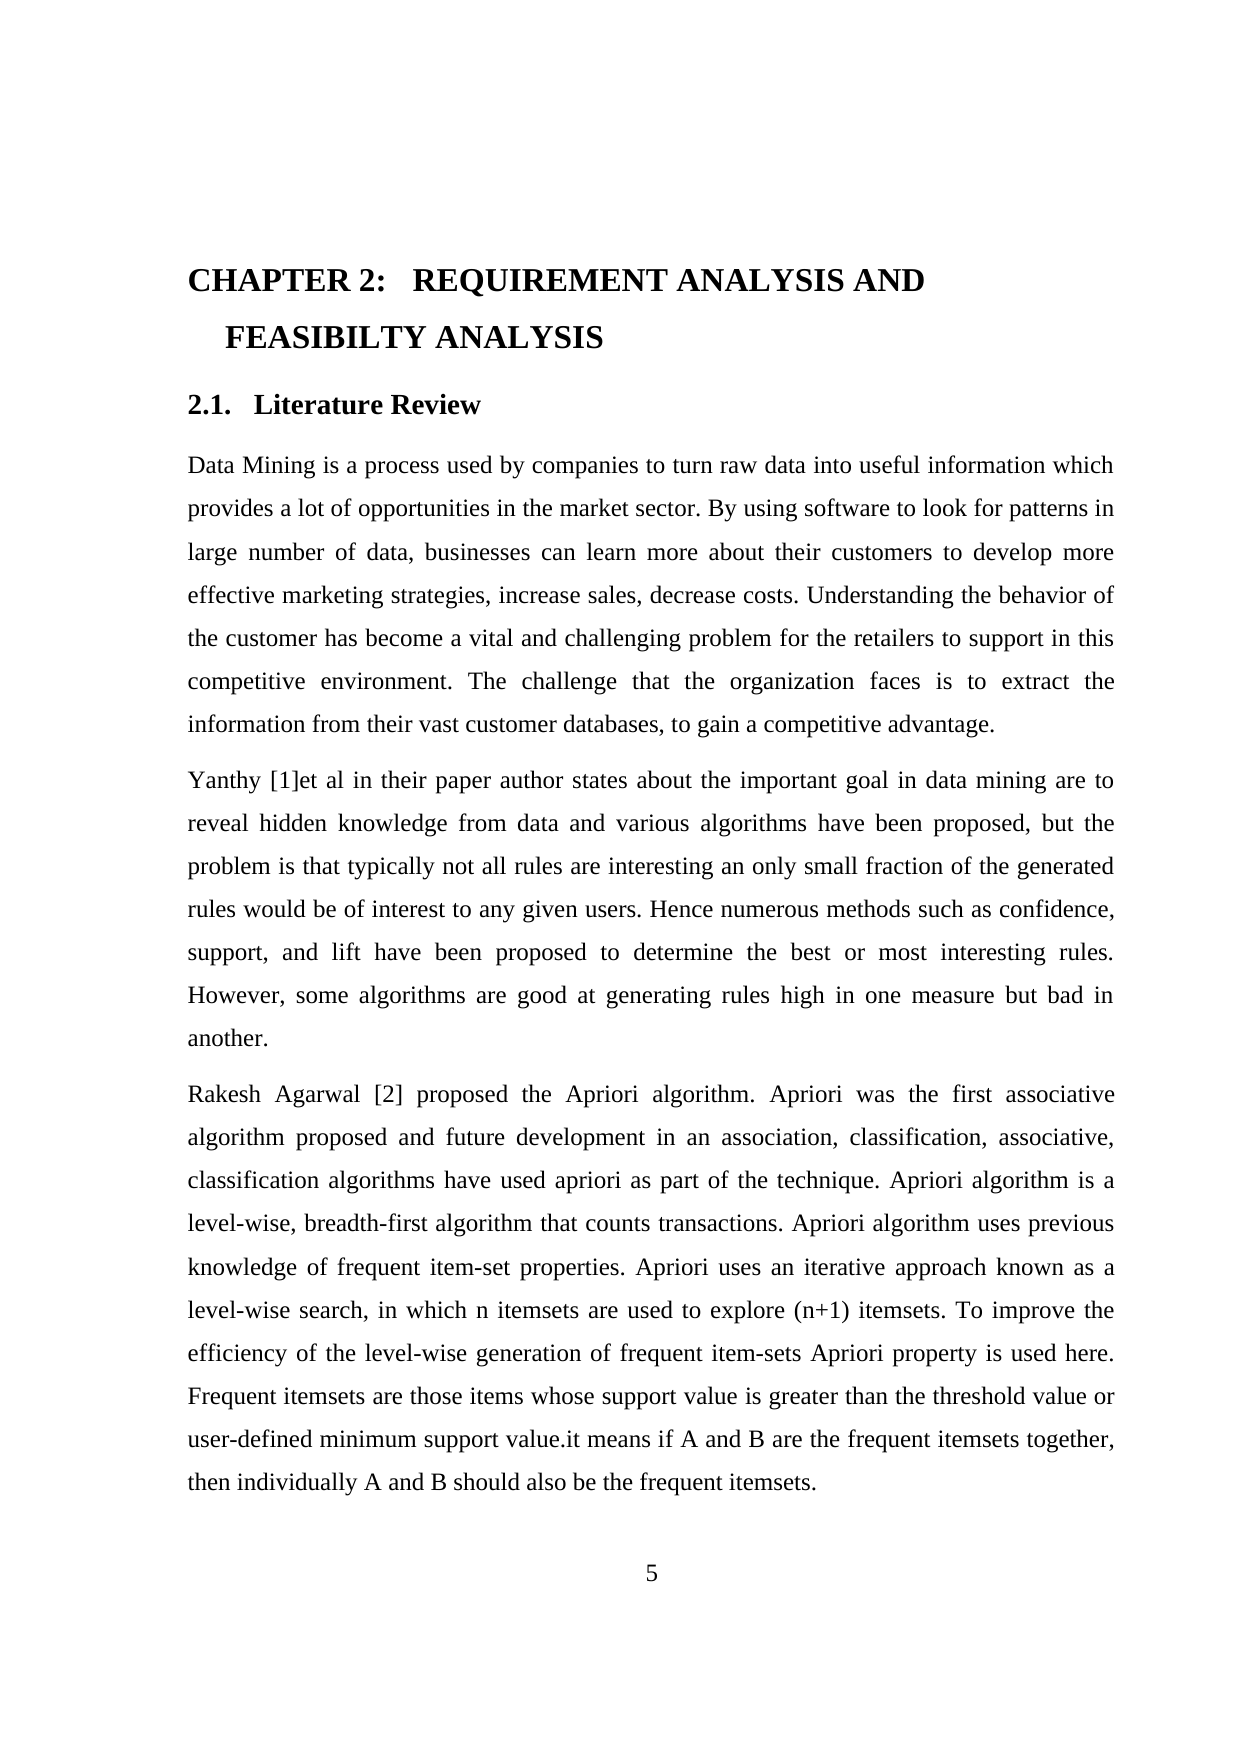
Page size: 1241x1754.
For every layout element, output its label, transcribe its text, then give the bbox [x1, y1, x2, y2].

text Rakesh Agarwal proposed the Apriori algorithm. Apriori was the first associative algorithm proposed and future development in an association, classification, associative, classification algorithms have used apriori as part of the technique. Apriori algorithm is a level-wise, breadth-first algorithm that counts transactions. Apriori algorithm uses previous knowledge of frequent item-set properties. Apriori uses an iterative approach known as a level-wise search, in which n itemsets are used to explore (n+1) itemsets. To improve the efficiency of the level-wise generation of frequent item-sets Apriori property is used here. Frequent itemsets are those items whose support value is greater than the threshold value or user-defined minimum support value.it means if A and B are the frequent itemsets together, then individually A and B should also be the frequent itemsets. [187, 1318, 1116, 1496]
text Yanthy et al in their paper author states about the important goal in data mining are to reveal hidden knowledge from data and various algorithms have been proposed, but the problem is that typically not all rules are interesting an only small fraction of the generated rules would be of interest to any given users. Hence numerous methods such as confidence, support, and lift have been proposed to determine the best or most interesting rules. However, some algorithms are good at generating rules high in one measure but bad in another. [187, 831, 1116, 916]
text Data Mining is a process used by companies to turn raw data into useful information which provides a lot of opportunities in the market sector. By using software to look for patterns in large number of data, businesses can learn more about their customers to develop more effective marketing strategies, increase sales, decrease costs. Understanding the behavior of the customer has become a vital and challenging problem for the retailers to support in this competitive environment. The challenge that the organization faces is to extract the information from their vast customer databases, to gain a competitive advantage. [187, 450, 1116, 559]
text Data Mining is a process used by companies to turn raw data into useful information which provides a lot of opportunities in the market sector. By using software to look for patterns in large number of data, businesses can learn more about their customers to develop more effective marketing strategies, increase sales, decrease costs. Understanding the behavior of the customer has become a vital and challenging problem for the retailers to support in this competitive environment. The challenge that the organization faces is to extract the information from their vast customer databases, to gain a competitive advantage. [187, 560, 1116, 635]
subtitle Literature Review [187, 387, 966, 421]
text Yanthy et al in their paper author states about the important goal in data mining are to reveal hidden knowledge from data and various algorithms have been proposed, but the problem is that typically not all rules are interesting an only small fraction of the generated rules would be of interest to any given users. Hence numerous methods such as confidence, support, and lift have been proposed to determine the best or most interesting rules. However, some algorithms are good at generating rules high in one measure but bad in another. [187, 765, 1116, 830]
text Data Mining is a process used by companies to turn raw data into useful information which provides a lot of opportunities in the market sector. By using software to look for patterns in large number of data, businesses can learn more about their customers to develop more effective marketing strategies, increase sales, decrease costs. Understanding the behavior of the customer has become a vital and challenging problem for the retailers to support in this competitive environment. The challenge that the organization faces is to extract the information from their vast customer databases, to gain a competitive advantage. [187, 636, 1116, 738]
text Rakesh Agarwal proposed the Apriori algorithm. Apriori was the first associative algorithm proposed and future development in an association, classification, associative, classification algorithms have used apriori as part of the technique. Apriori algorithm is a level-wise, breadth-first algorithm that counts transactions. Apriori algorithm uses previous knowledge of frequent item-set properties. Apriori uses an iterative approach known as a level-wise search, in which n itemsets are used to explore (n+1) itemsets. To improve the efficiency of the level-wise generation of frequent item-sets Apriori property is used here. Frequent itemsets are those items whose support value is greater than the threshold value or user-defined minimum support value.it means if A and B are the frequent itemsets together, then individually A and B should also be the frequent itemsets. [187, 1231, 1116, 1317]
subtitle REQUIREMENT ANALYSIS AND FEASIBILTY ANALYSIS [187, 260, 1116, 356]
text Yanthy et al in their paper author states about the important goal in data mining are to reveal hidden knowledge from data and various algorithms have been proposed, but the problem is that typically not all rules are interesting an only small fraction of the generated rules would be of interest to any given users. Hence numerous methods such as confidence, support, and lift have been proposed to determine the best or most interesting rules. However, some algorithms are good at generating rules high in one measure but bad in another. [187, 917, 1116, 1052]
text Rakesh Agarwal proposed the Apriori algorithm. Apriori was the first associative algorithm proposed and future development in an association, classification, associative, classification algorithms have used apriori as part of the technique. Apriori algorithm is a level-wise, breadth-first algorithm that counts transactions. Apriori algorithm uses previous knowledge of frequent item-set properties. Apriori uses an iterative approach known as a level-wise search, in which n itemsets are used to explore (n+1) itemsets. To improve the efficiency of the level-wise generation of frequent item-sets Apriori property is used here. Frequent itemsets are those items whose support value is greater than the threshold value or user-defined minimum support value.it means if A and B are the frequent itemsets together, then individually A and B should also be the frequent itemsets. [187, 1079, 1116, 1230]
